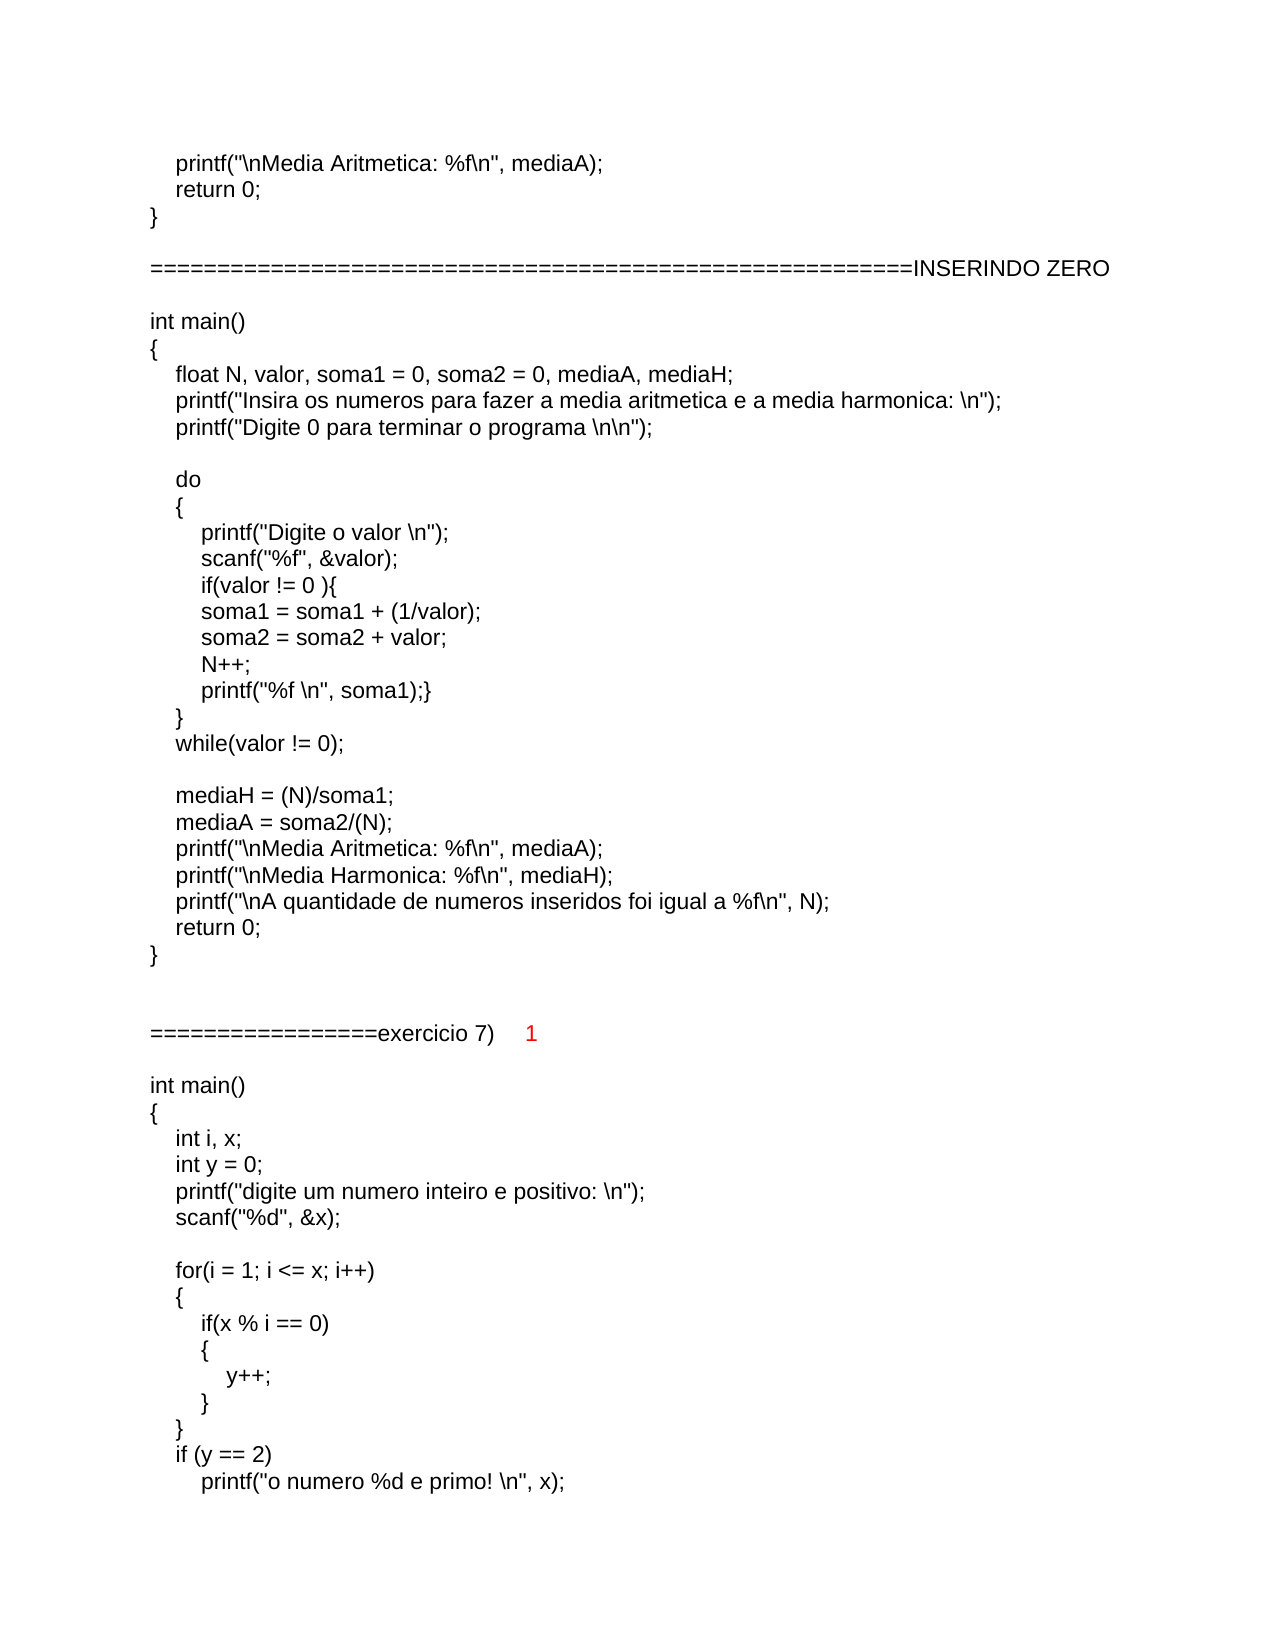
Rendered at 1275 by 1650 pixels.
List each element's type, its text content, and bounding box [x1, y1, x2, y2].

text } [150, 703, 1125, 730]
text scanf("%f", &valor); [150, 545, 1125, 572]
text N++; [150, 651, 1125, 677]
text printf("%f \n", soma1);} [150, 677, 1125, 703]
text int i, x; [150, 1125, 1125, 1151]
text for(i = 1; i <= x; i++) [150, 1257, 1125, 1283]
text { [150, 1099, 1125, 1125]
text } [150, 941, 1125, 967]
text mediaA = soma2/(N); [150, 809, 1125, 835]
text =========================================================INSERINDO ZERO [150, 255, 1125, 282]
text =================exercicio 7) 1 [150, 1020, 1125, 1046]
text return 0; [150, 914, 1125, 941]
text soma2 = soma2 + valor; [150, 624, 1125, 651]
text int main() [150, 1072, 1125, 1099]
text int y = 0; [150, 1151, 1125, 1178]
text printf("digite um numero inteiro e positivo: \n"); [150, 1178, 1125, 1204]
text int main() [150, 308, 1125, 334]
text if (y == 2) [150, 1441, 1125, 1468]
text } [150, 1389, 1125, 1415]
text { [150, 334, 1125, 361]
text printf("Digite 0 para terminar o programa \n\n"); [150, 413, 1125, 440]
text mediaH = (N)/soma1; [150, 782, 1125, 809]
text return 0; [150, 176, 1125, 203]
text scanf("%d", &x); [150, 1204, 1125, 1231]
text { [150, 493, 1125, 519]
text if(x % i == 0) [150, 1309, 1125, 1336]
text } [150, 203, 1125, 229]
text soma1 = soma1 + (1/valor); [150, 598, 1125, 624]
text printf("\nMedia Aritmetica: %f\n", mediaA); [150, 835, 1125, 862]
text printf("Insira os numeros para fazer a media aritmetica e a media harmonica: \n"); [150, 387, 1125, 413]
text printf("\nMedia Aritmetica: %f\n", mediaA); [150, 150, 1125, 176]
text printf("\nMedia Harmonica: %f\n", mediaH); [150, 862, 1125, 888]
text { [150, 1336, 1125, 1362]
text printf("\nA quantidade de numeros inseridos foi igual a %f\n", N); [150, 888, 1125, 914]
text printf("Digite o valor \n"); [150, 519, 1125, 545]
text do [150, 466, 1125, 493]
text printf("o numero %d e primo! \n", x); [150, 1468, 1125, 1494]
text { [150, 1283, 1125, 1309]
text if(valor != 0 ){ [150, 572, 1125, 598]
text while(valor != 0); [150, 730, 1125, 756]
text float N, valor, soma1 = 0, soma2 = 0, mediaA, mediaH; [150, 361, 1125, 387]
text y++; [150, 1362, 1125, 1389]
text } [150, 1415, 1125, 1441]
